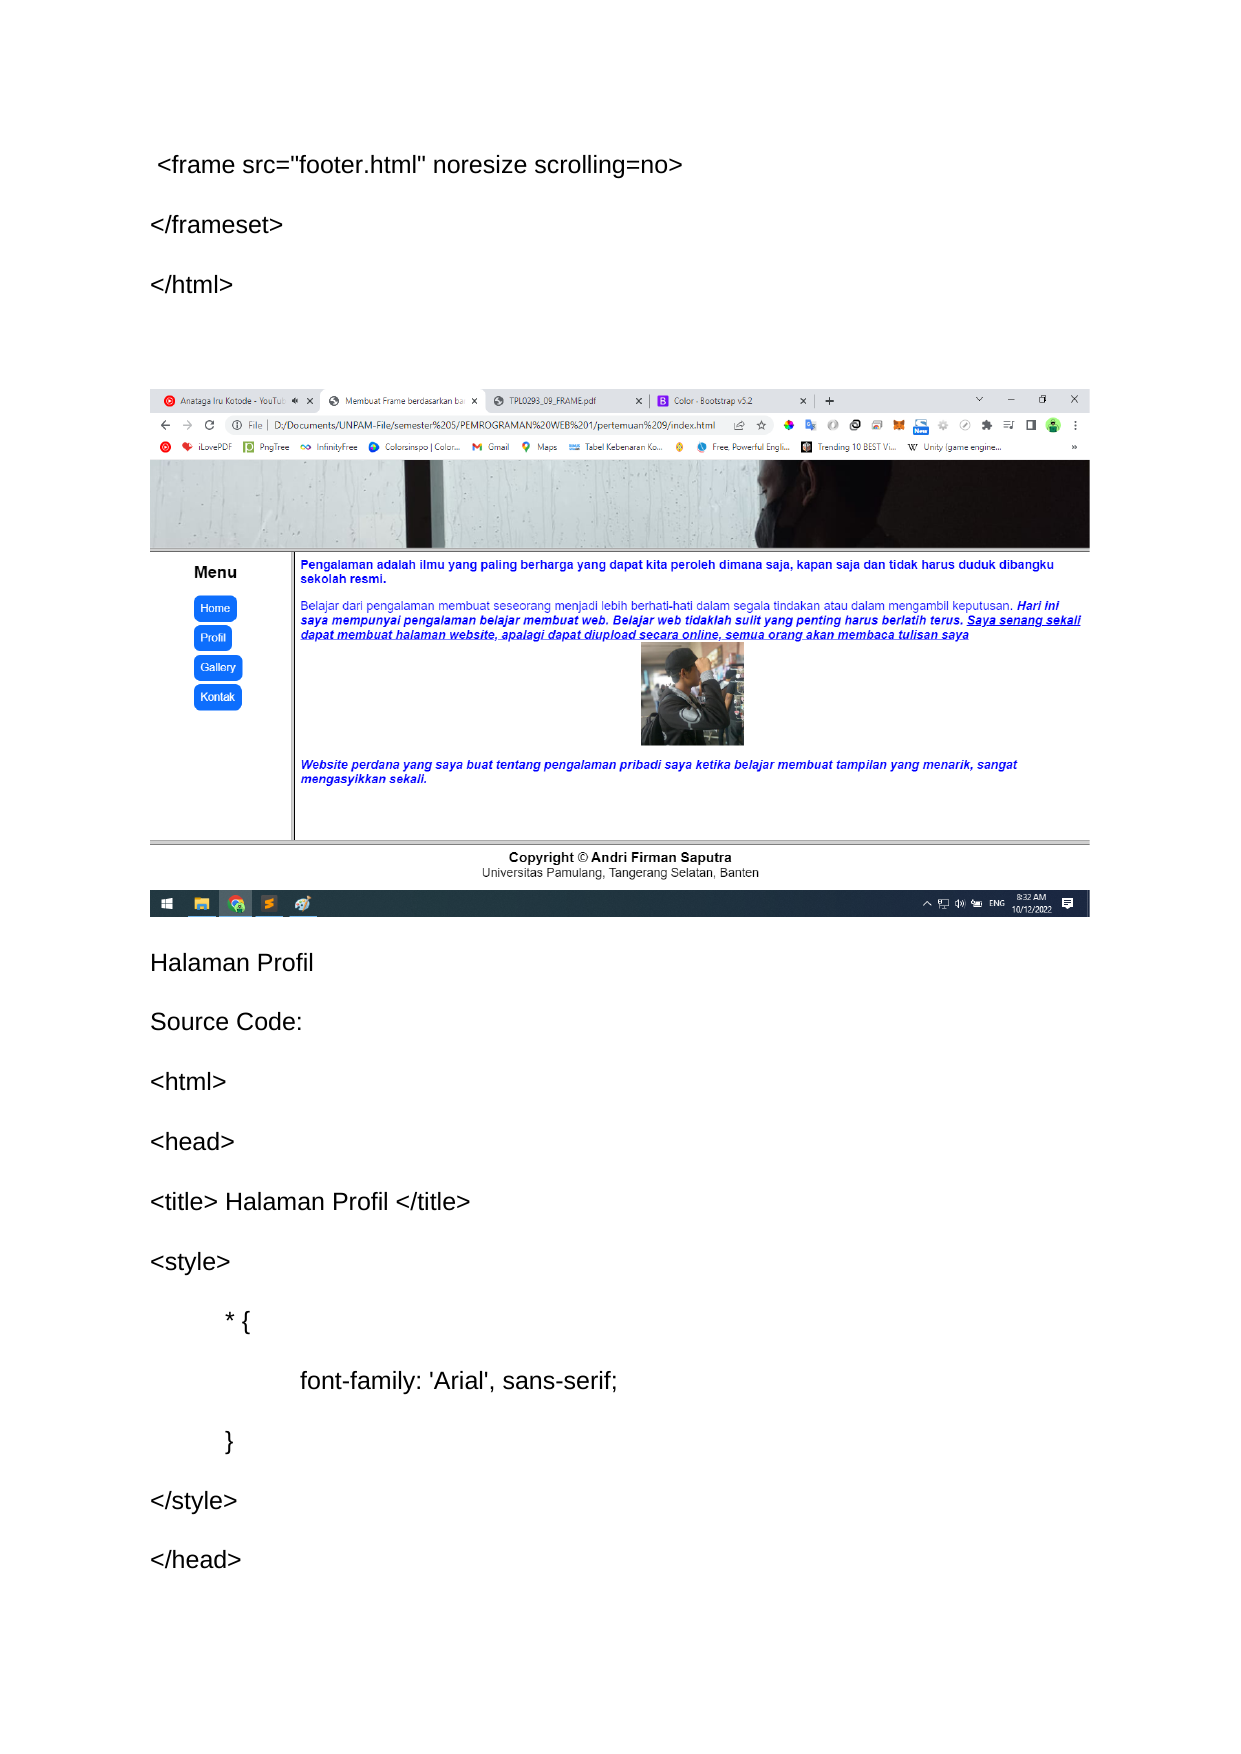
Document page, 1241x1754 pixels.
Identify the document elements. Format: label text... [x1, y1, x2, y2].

text <style> [150, 1246, 1090, 1275]
text </style> [150, 1486, 1090, 1514]
text <frame src="footer.html" noresize scrolling=no> [150, 150, 1090, 179]
picture [150, 389, 1090, 917]
text } [150, 1426, 1090, 1454]
text <head> [150, 1127, 1090, 1156]
text * { [150, 1306, 1090, 1335]
text </html> [150, 269, 1090, 298]
text <title> Halaman Profil </title> [150, 1187, 1090, 1215]
text font-family: 'Arial', sans-serif; [150, 1366, 1090, 1395]
text </head> [150, 1545, 1090, 1574]
text Source Code: [150, 1007, 1090, 1036]
text Halaman Profil [150, 947, 1090, 976]
text <html> [150, 1067, 1090, 1096]
text </frameset> [150, 210, 1090, 238]
